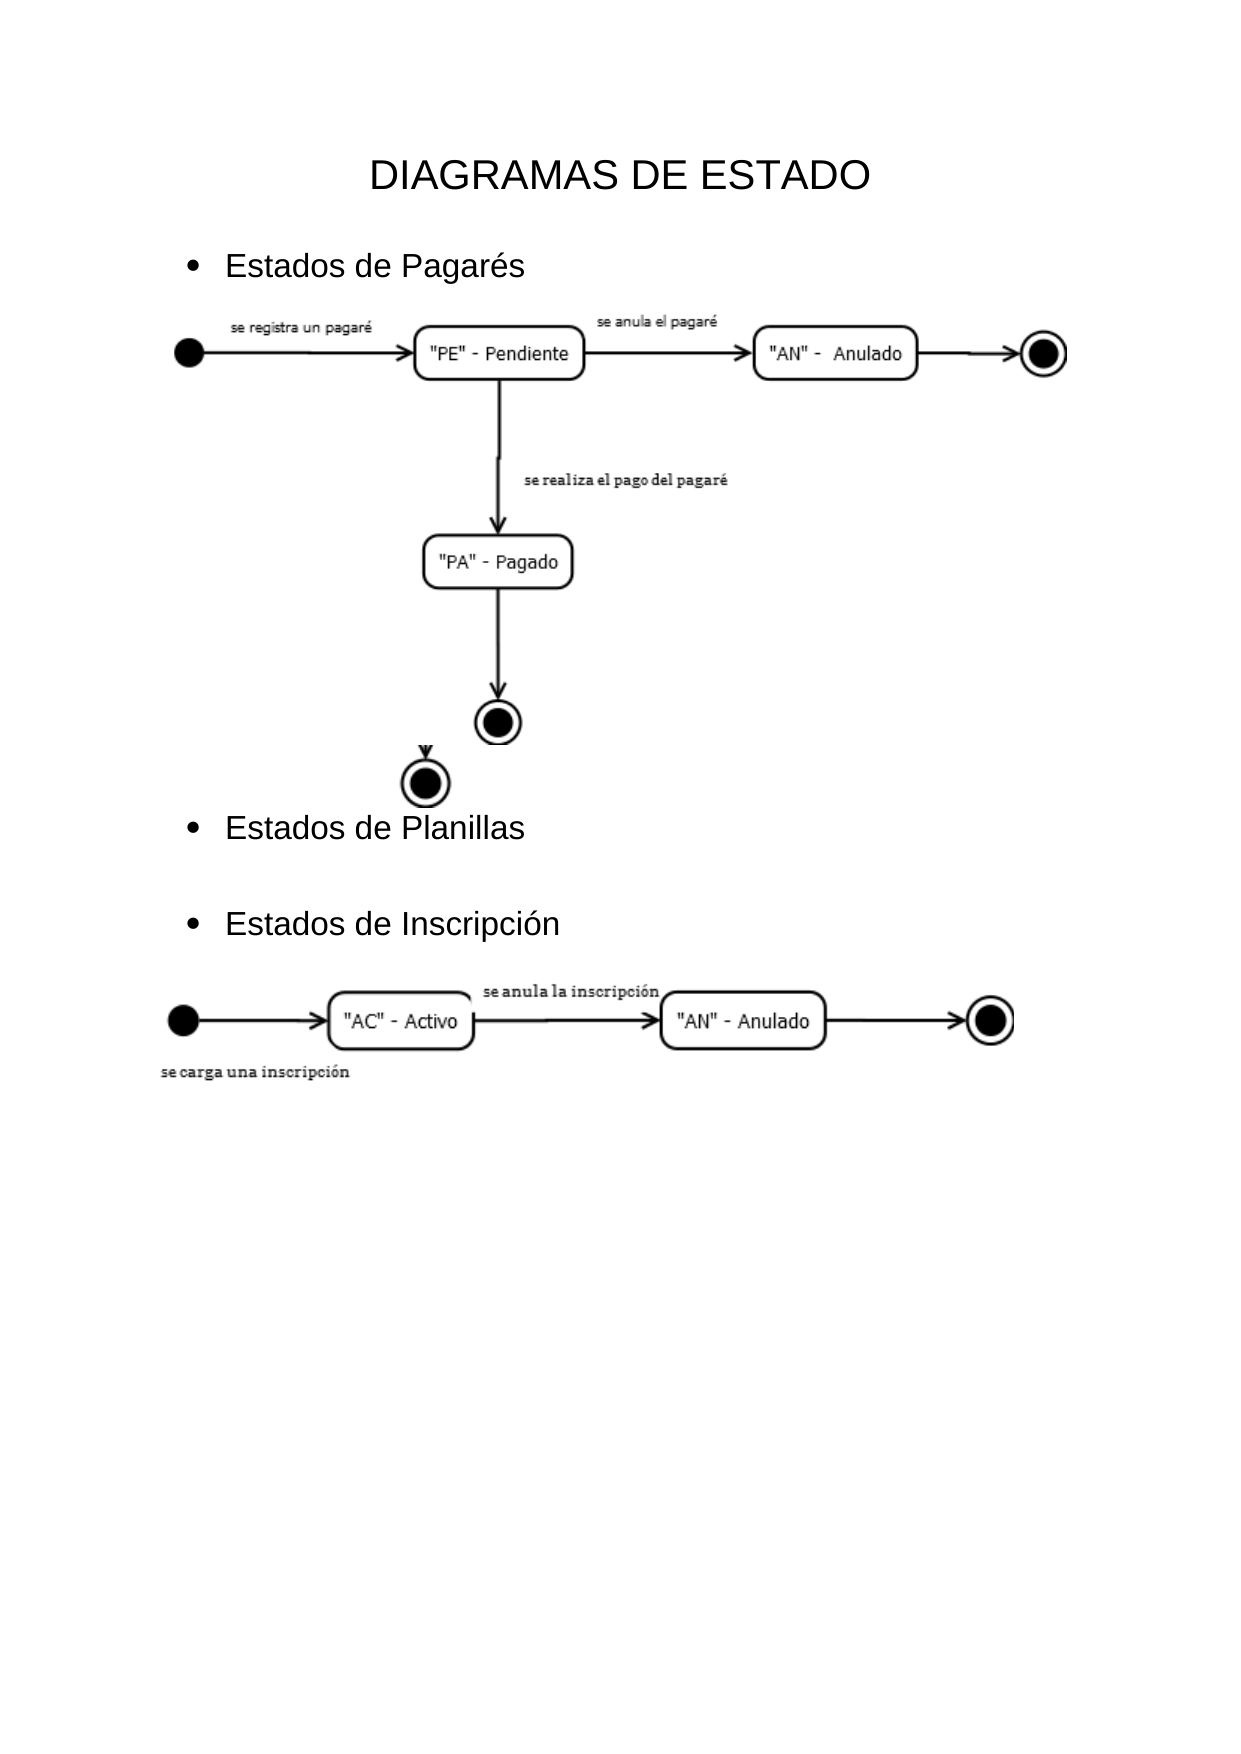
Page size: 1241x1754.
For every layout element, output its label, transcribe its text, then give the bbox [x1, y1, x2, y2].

picture [150, 953, 1014, 1090]
text DIAGRAMAS DE ESTADO [150, 150, 1090, 198]
list Estados de Pagarés [187, 246, 1090, 284]
picture [173, 290, 1067, 808]
list Estados de Inscripción [187, 904, 1090, 942]
